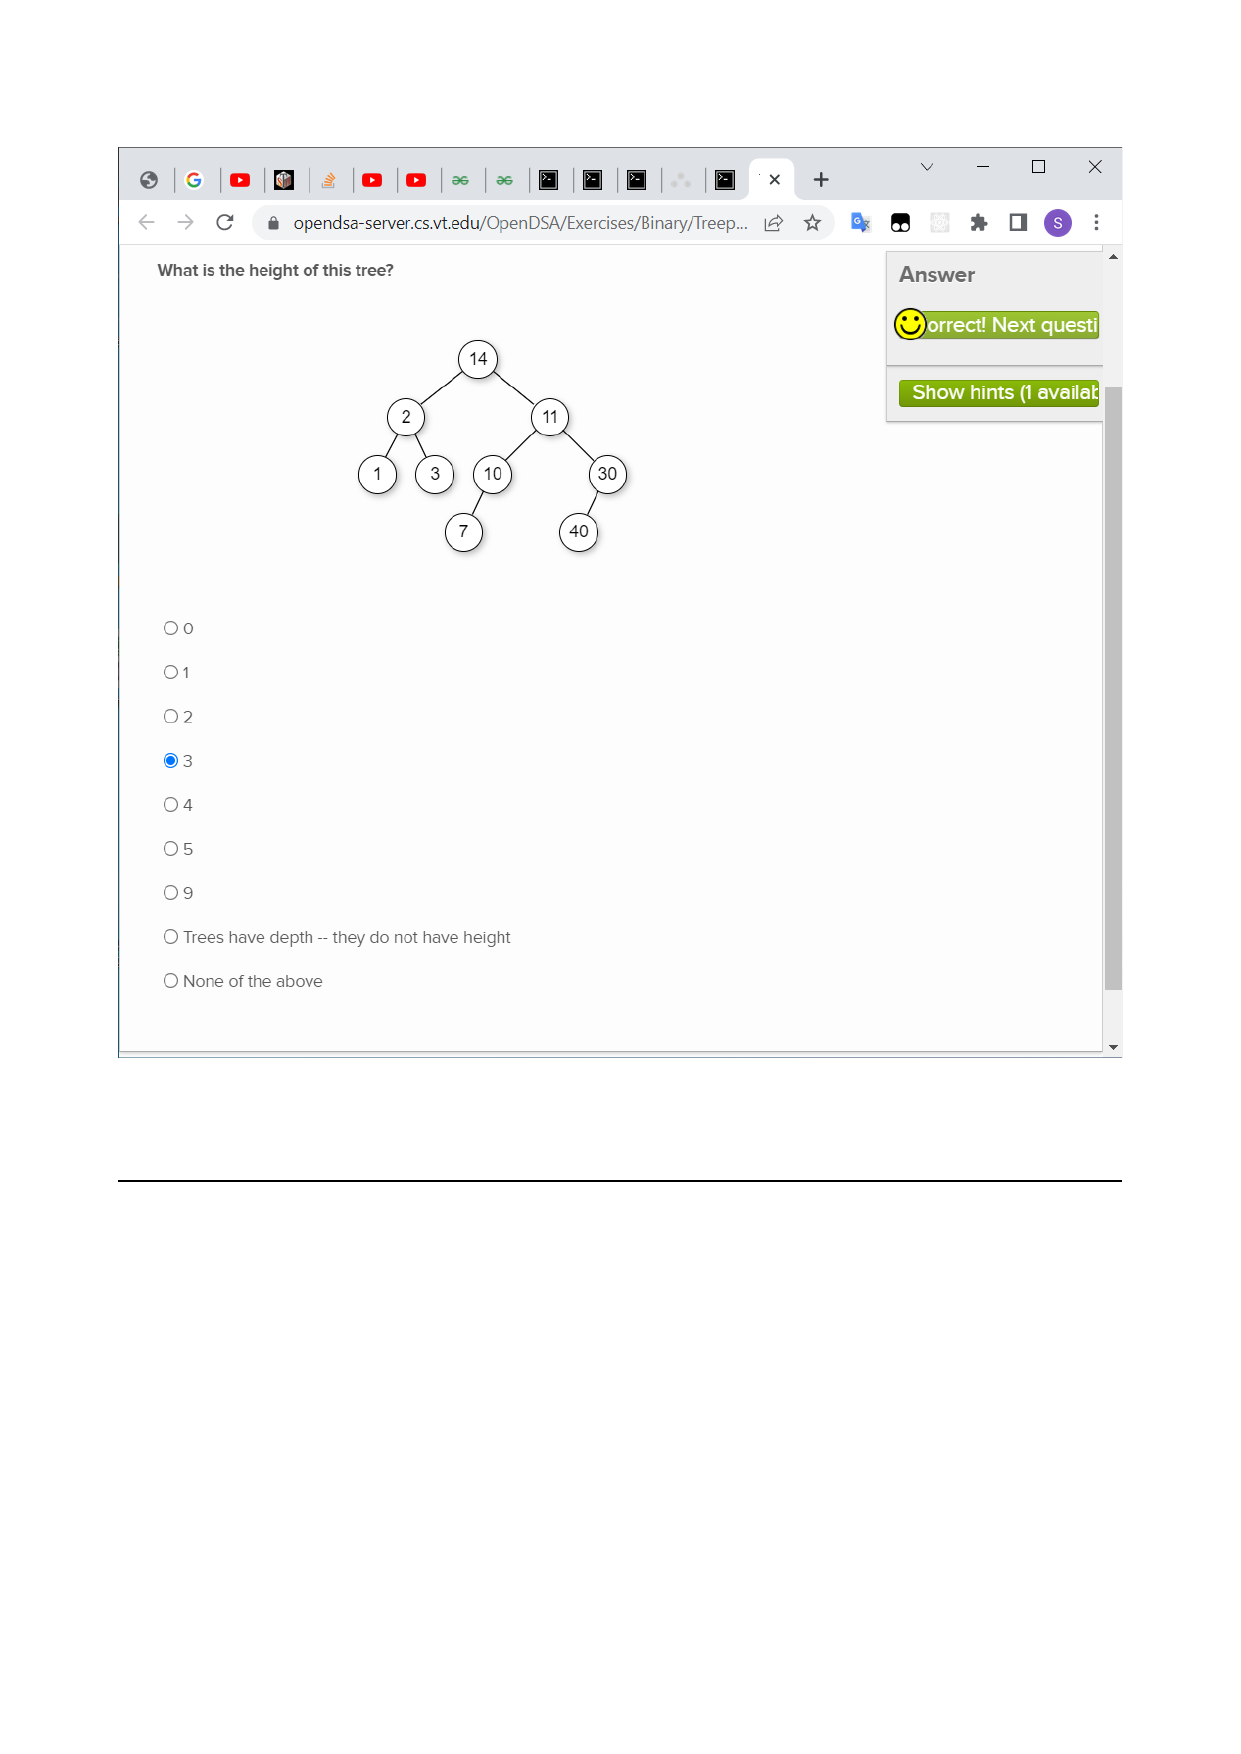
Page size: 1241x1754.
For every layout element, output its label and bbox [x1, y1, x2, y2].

picture [118, 147, 1123, 1058]
